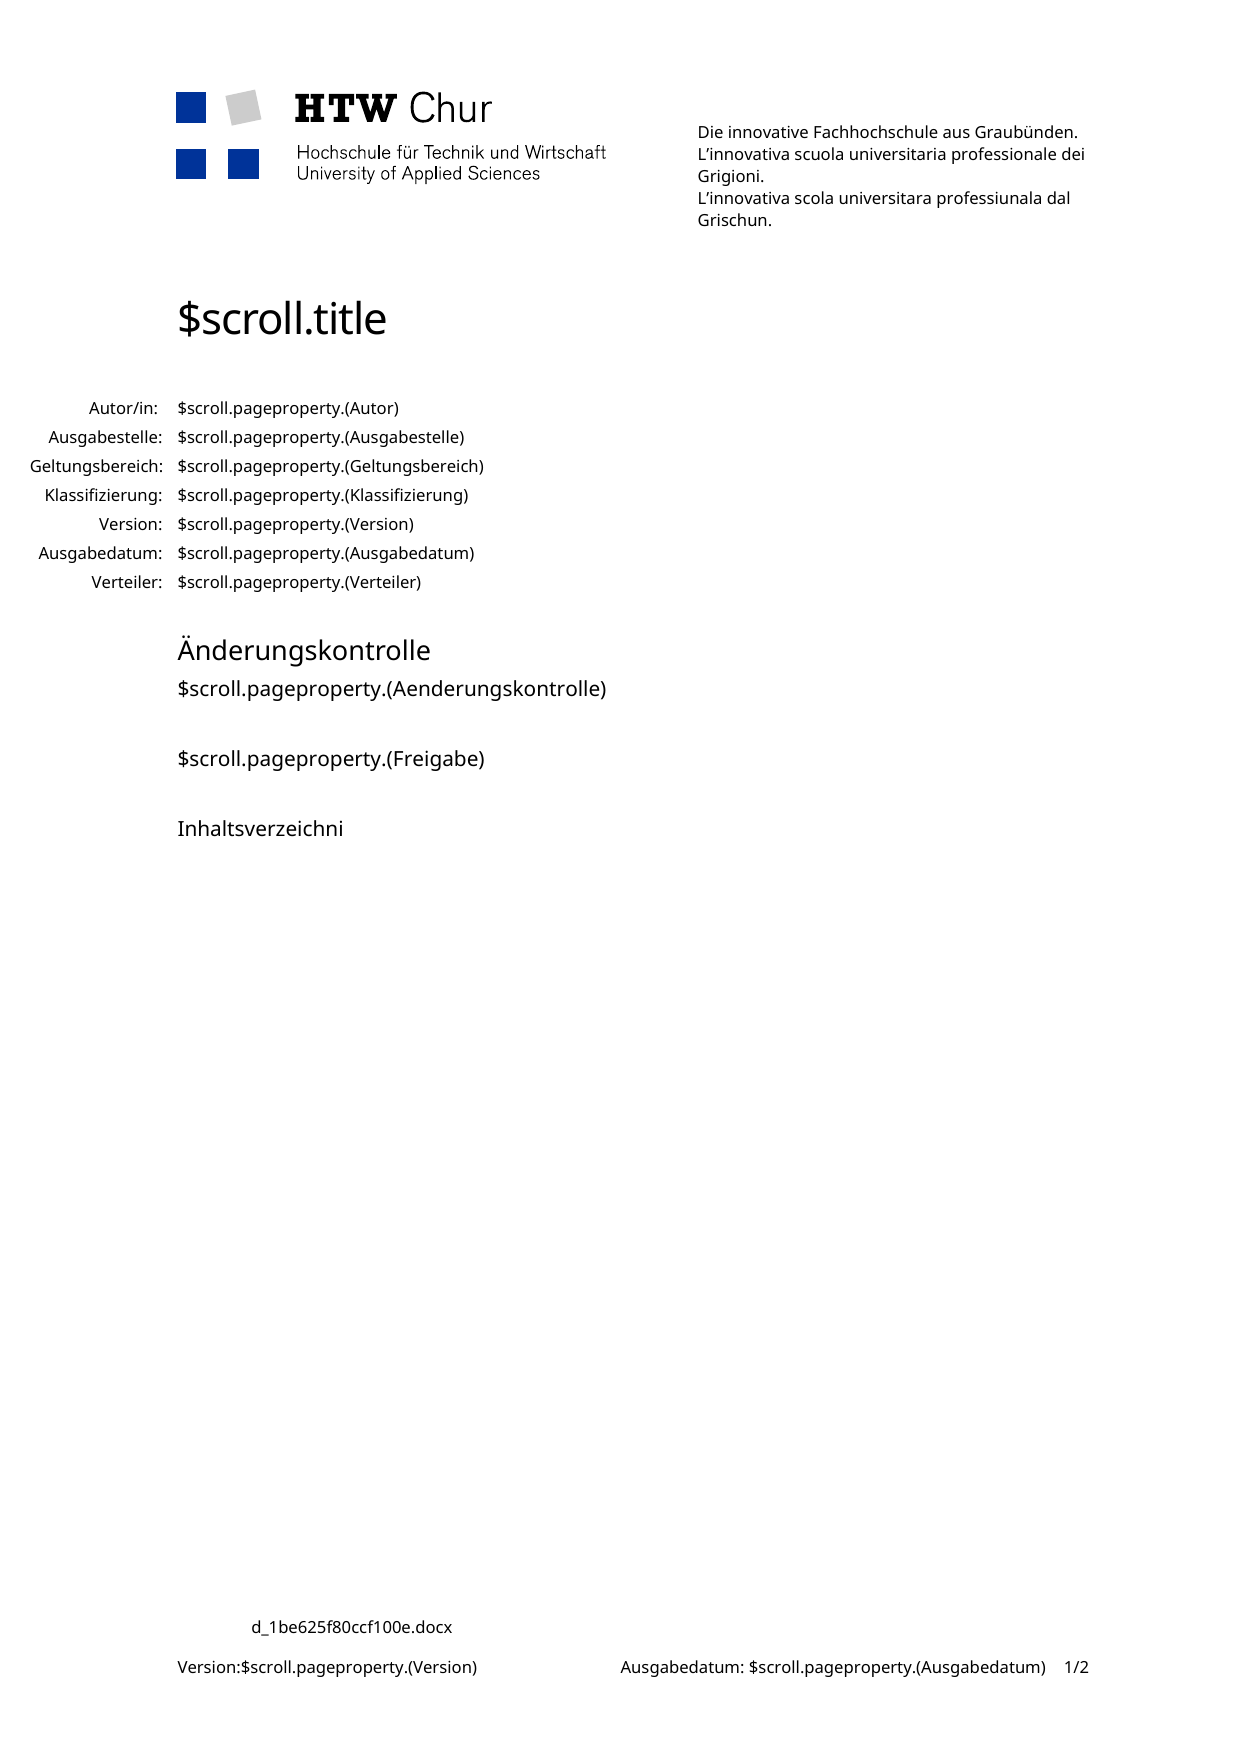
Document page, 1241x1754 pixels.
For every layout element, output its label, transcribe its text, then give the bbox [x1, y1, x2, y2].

text $scroll.pageproperty.(Aenderungskontrolle) [177, 674, 1122, 703]
title $scroll.title [177, 287, 1122, 347]
text Version: $scroll.pageproperty.(Version) [29, 513, 1122, 536]
text Geltungsbereich: $scroll.pageproperty.(Geltungsbereich) [29, 455, 1122, 478]
text Verteiler: $scroll.pageproperty.(Verteiler) [29, 571, 1122, 593]
text Klassifizierung: $scroll.pageproperty.(Klassifizierung) [29, 484, 1122, 507]
text Ausgabedatum: $scroll.pageproperty.(Ausgabedatum) [29, 542, 1122, 564]
text $scroll.pageproperty.(Freigabe) [177, 744, 1122, 772]
text Autor/in: $scroll.pageproperty.(Autor) [29, 397, 1122, 420]
text Ausgabestelle: $scroll.pageproperty.(Ausgabestelle) [29, 426, 1122, 449]
text Änderungskontrolle [177, 631, 1122, 668]
